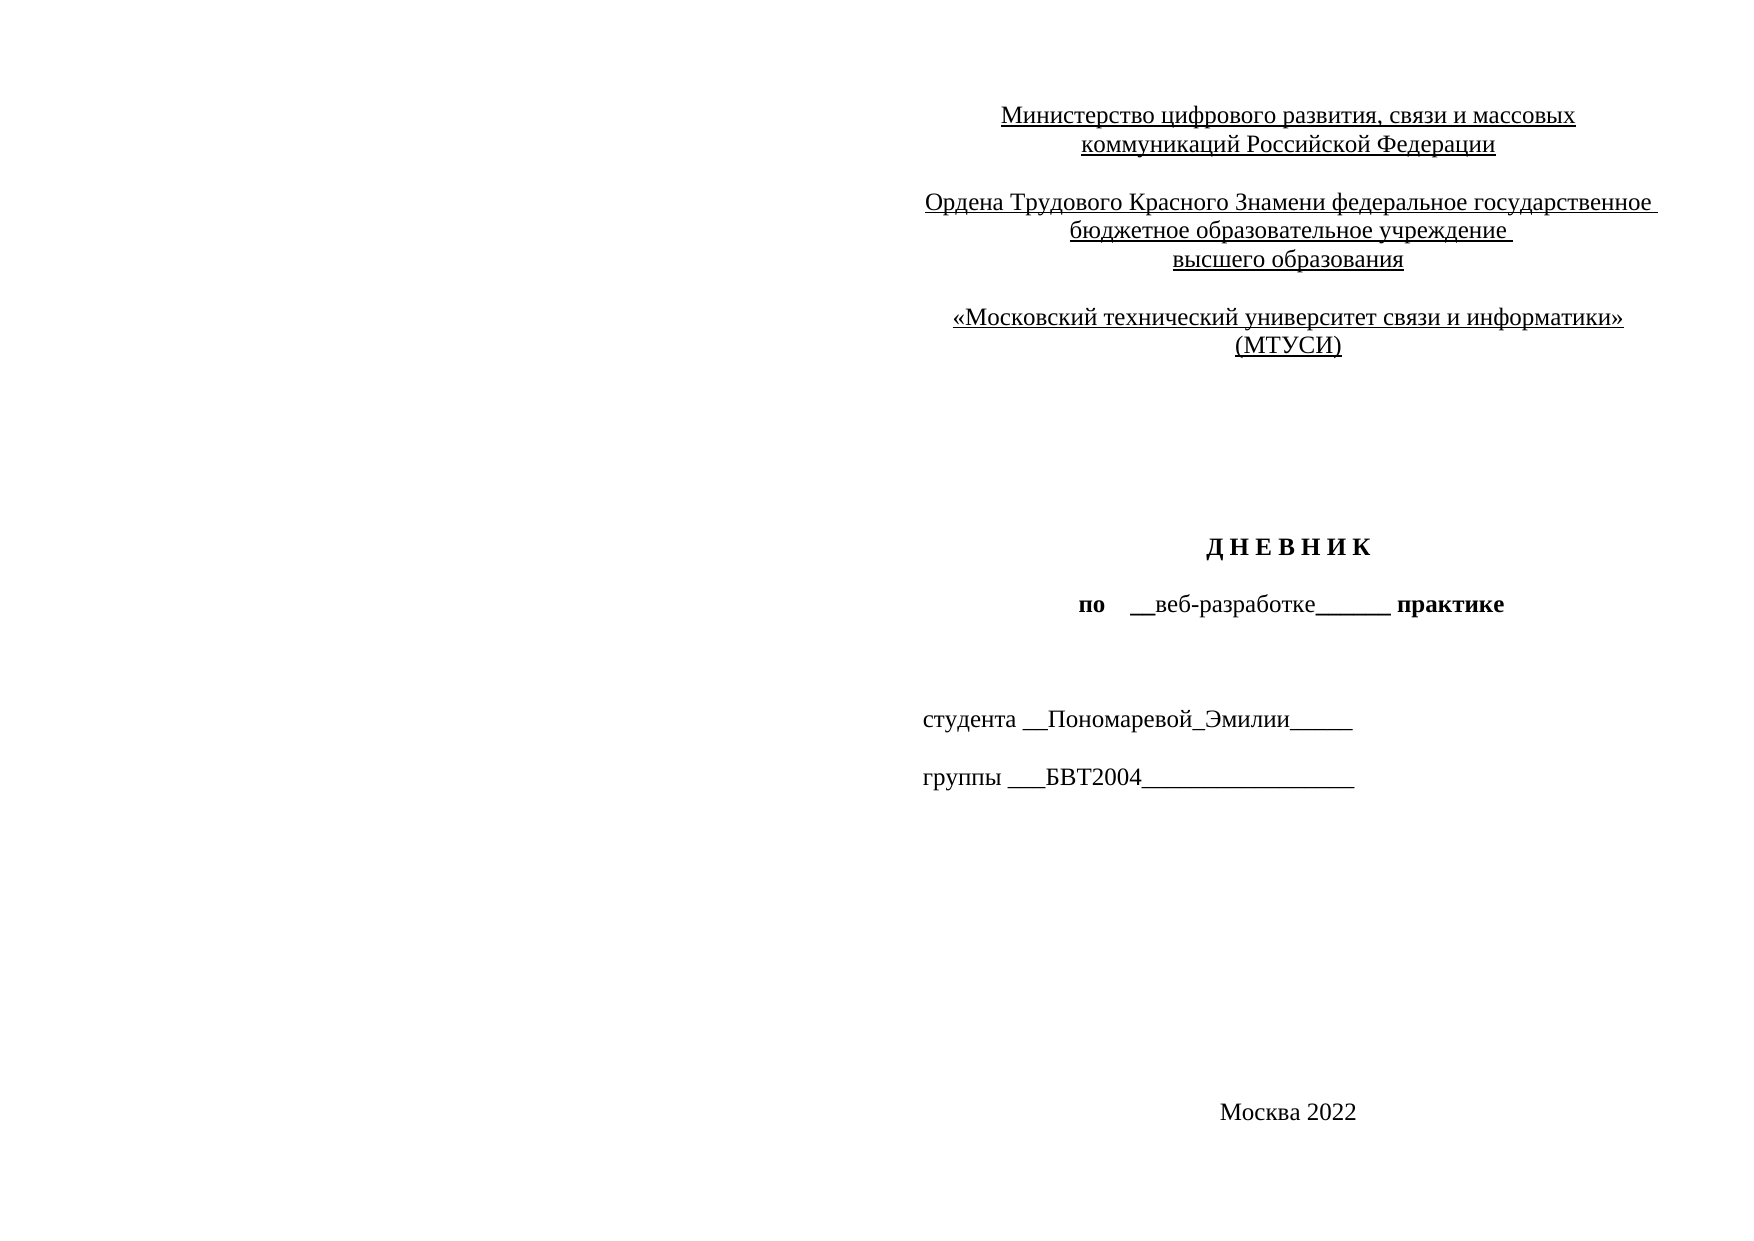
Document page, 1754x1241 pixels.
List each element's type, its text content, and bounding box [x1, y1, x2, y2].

text высшего образования [923, 244, 1653, 273]
text Д Н Е В Н И К [923, 532, 1653, 560]
text Москва 2022 [923, 1097, 1653, 1126]
text студента __Пономаревой_Эмилии_____ [923, 704, 1653, 733]
text по __веб-разработке______ практике [923, 589, 1653, 618]
text «Московский технический университет связи и информатики» [923, 302, 1653, 330]
text бюджетное образовательное учреждение [923, 215, 1653, 244]
text Ордена Трудового Красного Знамени федеральное государственное [923, 187, 1653, 215]
text группы ___БВТ2004_________________ [923, 762, 1653, 790]
text Министерство цифрового развития, связи и массовых коммуникаций Российской Федерации [923, 100, 1653, 158]
text (МТУСИ) [923, 330, 1653, 359]
